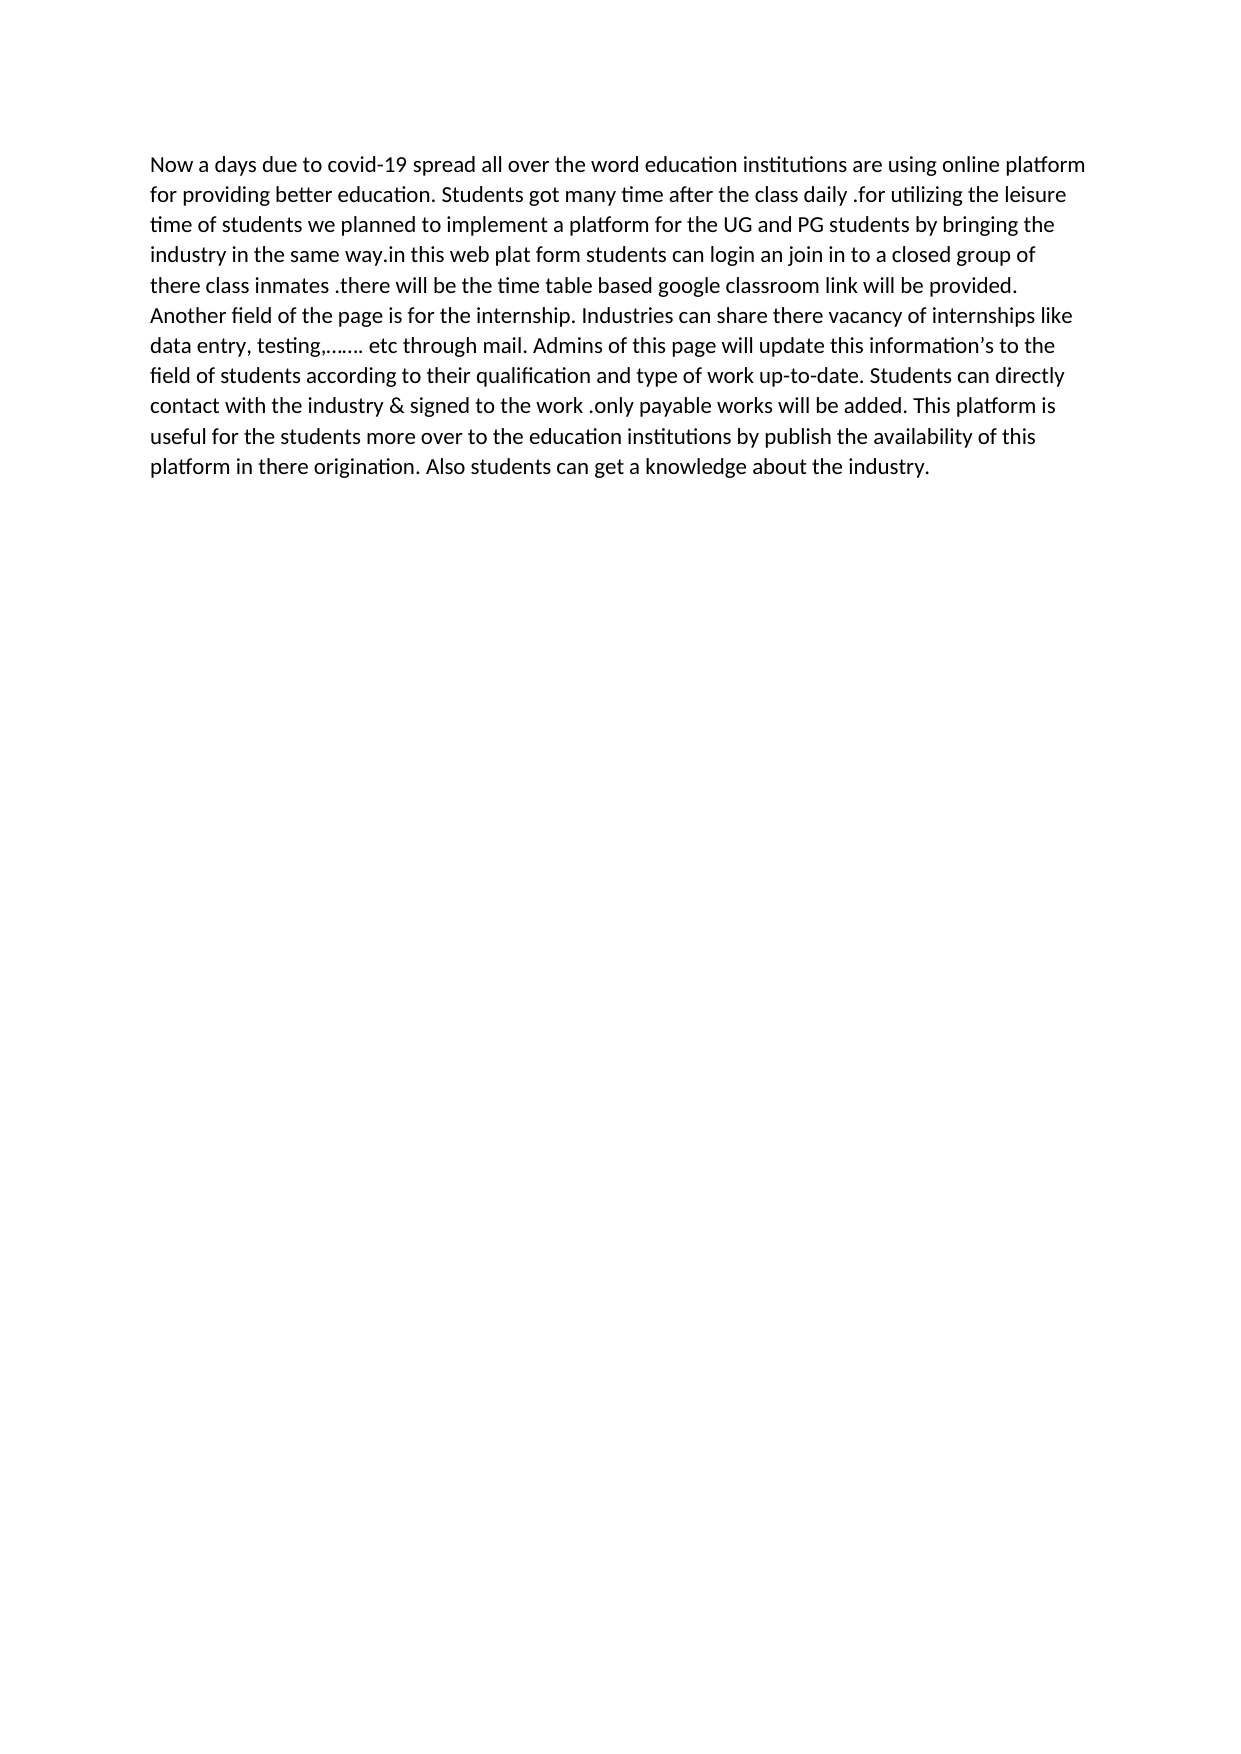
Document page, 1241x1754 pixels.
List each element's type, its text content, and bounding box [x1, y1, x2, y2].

text Now a days due to covid-19 spread all over the word education institutions are using online platform for providing better education. Students got many time after the class daily .for utilizing the leisure time of students we planned to implement a platform for the UG and PG students by bringing the industry in the same way.in this web plat form students can login an join in to a closed group of there class inmates .there will be the time table based google classroom link will be provided. Another field of the page is for the internship. Industries can share there vacancy of internships like data entry, testing,……. etc through mail. Admins of this page will update this information’s to the field of students according to their qualification and type of work up-to-date. Students can directly contact with the industry & signed to the work .only payable works will be added. This platform is useful for the students more over to the education institutions by publish the availability of this platform in there origination. Also students can get a knowledge about the industry. [150, 150, 1090, 480]
